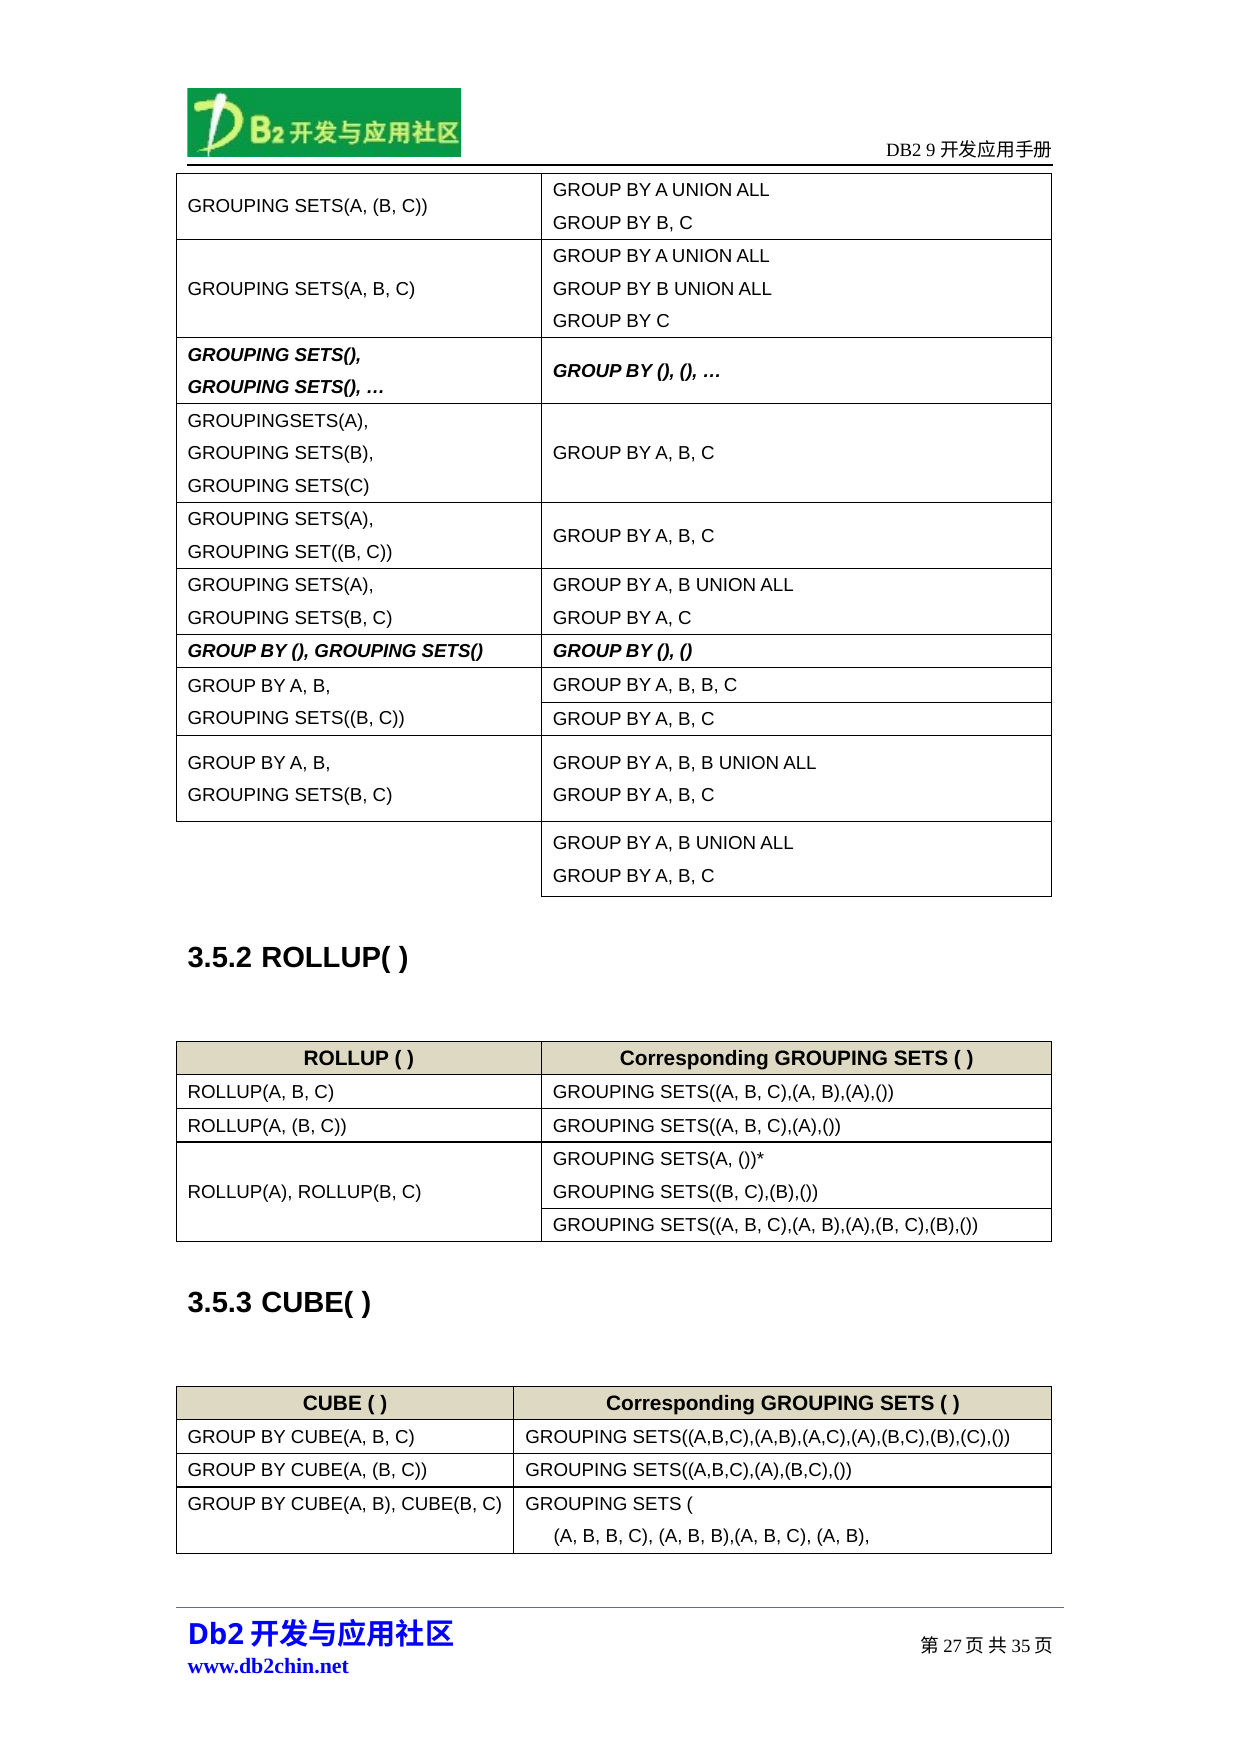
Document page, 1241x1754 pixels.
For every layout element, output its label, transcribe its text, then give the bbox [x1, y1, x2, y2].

table_cell GROUPING SETS(A), GROUPING SETS(B, C) [177, 569, 541, 634]
table_cell ROLLUP(A, B, C) [177, 1075, 541, 1108]
table_cell GROUP BY A, B, B UNION ALL GROUP BY A, B, C [542, 736, 1051, 821]
subtitle CUBE( ) [187, 1269, 1053, 1334]
table_cell GROUP BY CUBE(A, B), CUBE(B, C) [177, 1488, 513, 1552]
table_header Corresponding GROUPING SETS ( ) [514, 1387, 1051, 1419]
table_cell GROUP BY A, B, C [542, 404, 1051, 502]
table_cell GROUPING SETS(A), GROUPING SET((B, C)) [177, 503, 541, 568]
table_cell GROUPINGSETS(A), GROUPING SETS(B), GROUPING SETS(C) [177, 404, 541, 502]
table_cell GROUPING SETS(), GROUPING SETS(), … [177, 338, 541, 403]
table_cell GROUP BY (), GROUPING SETS() [177, 635, 541, 667]
table_cell GROUPING SETS(A, B, C) [177, 240, 541, 337]
table_cell GROUPING SETS(A, (B, C)) [177, 174, 541, 238]
table_cell GROUP BY A, B, GROUPING SETS(B, C) [177, 736, 541, 821]
table_cell ROLLUP(A), ROLLUP(B, C) [177, 1143, 541, 1241]
table_cell GROUP BY A, B, GROUPING SETS((B, C)) [177, 668, 541, 735]
table_cell GROUP BY A, B UNION ALL GROUP BY A, C [542, 569, 1051, 634]
table_cell GROUPING SETS((A, B, C),(A, B),(A),()) [542, 1075, 1051, 1108]
table_header Corresponding GROUPING SETS ( ) [542, 1042, 1051, 1074]
table_cell ROLLUP(A, (B, C)) [177, 1109, 541, 1141]
table_cell GROUP BY CUBE(A, B, C) [177, 1420, 513, 1453]
table_cell GROUPING SETS((A,B,C),(A),(B,C),()) [514, 1454, 1051, 1486]
table_cell GROUP BY A, B, C [542, 703, 1051, 735]
picture [187, 88, 462, 157]
table_cell GROUPING SETS((A,B,C),(A,B),(A,C),(A),(B,C),(B),(C),()) [514, 1420, 1051, 1453]
table_cell GROUP BY CUBE(A, (B, C)) [177, 1454, 513, 1486]
table_cell GROUP BY A, B UNION ALL GROUP BY A, B, C [542, 822, 1051, 896]
table_cell GROUP BY A UNION ALL GROUP BY B UNION ALL GROUP BY C [542, 240, 1051, 337]
table_cell GROUPING SETS(A, ())* GROUPING SETS((B, C),(B),()) [542, 1143, 1051, 1207]
table_cell GROUPING SETS((A, B, C),(A, B),(A),(B, C),(B),()) [542, 1209, 1051, 1241]
table_cell GROUP BY A, B, C [542, 503, 1051, 568]
table_cell GROUPING SETS((A, B, C),(A),()) [542, 1109, 1051, 1141]
table_cell GROUP BY A UNION ALL GROUP BY B, C [542, 174, 1051, 238]
table_header CUBE ( ) [177, 1387, 513, 1419]
table_cell GROUP BY (), (), … [542, 338, 1051, 403]
table_cell GROUP BY A, B, B, C [542, 668, 1051, 702]
table_header ROLLUP ( ) [177, 1042, 541, 1074]
subtitle ROLLUP( ) [187, 924, 1053, 989]
table_cell GROUP BY (), () [542, 635, 1051, 667]
